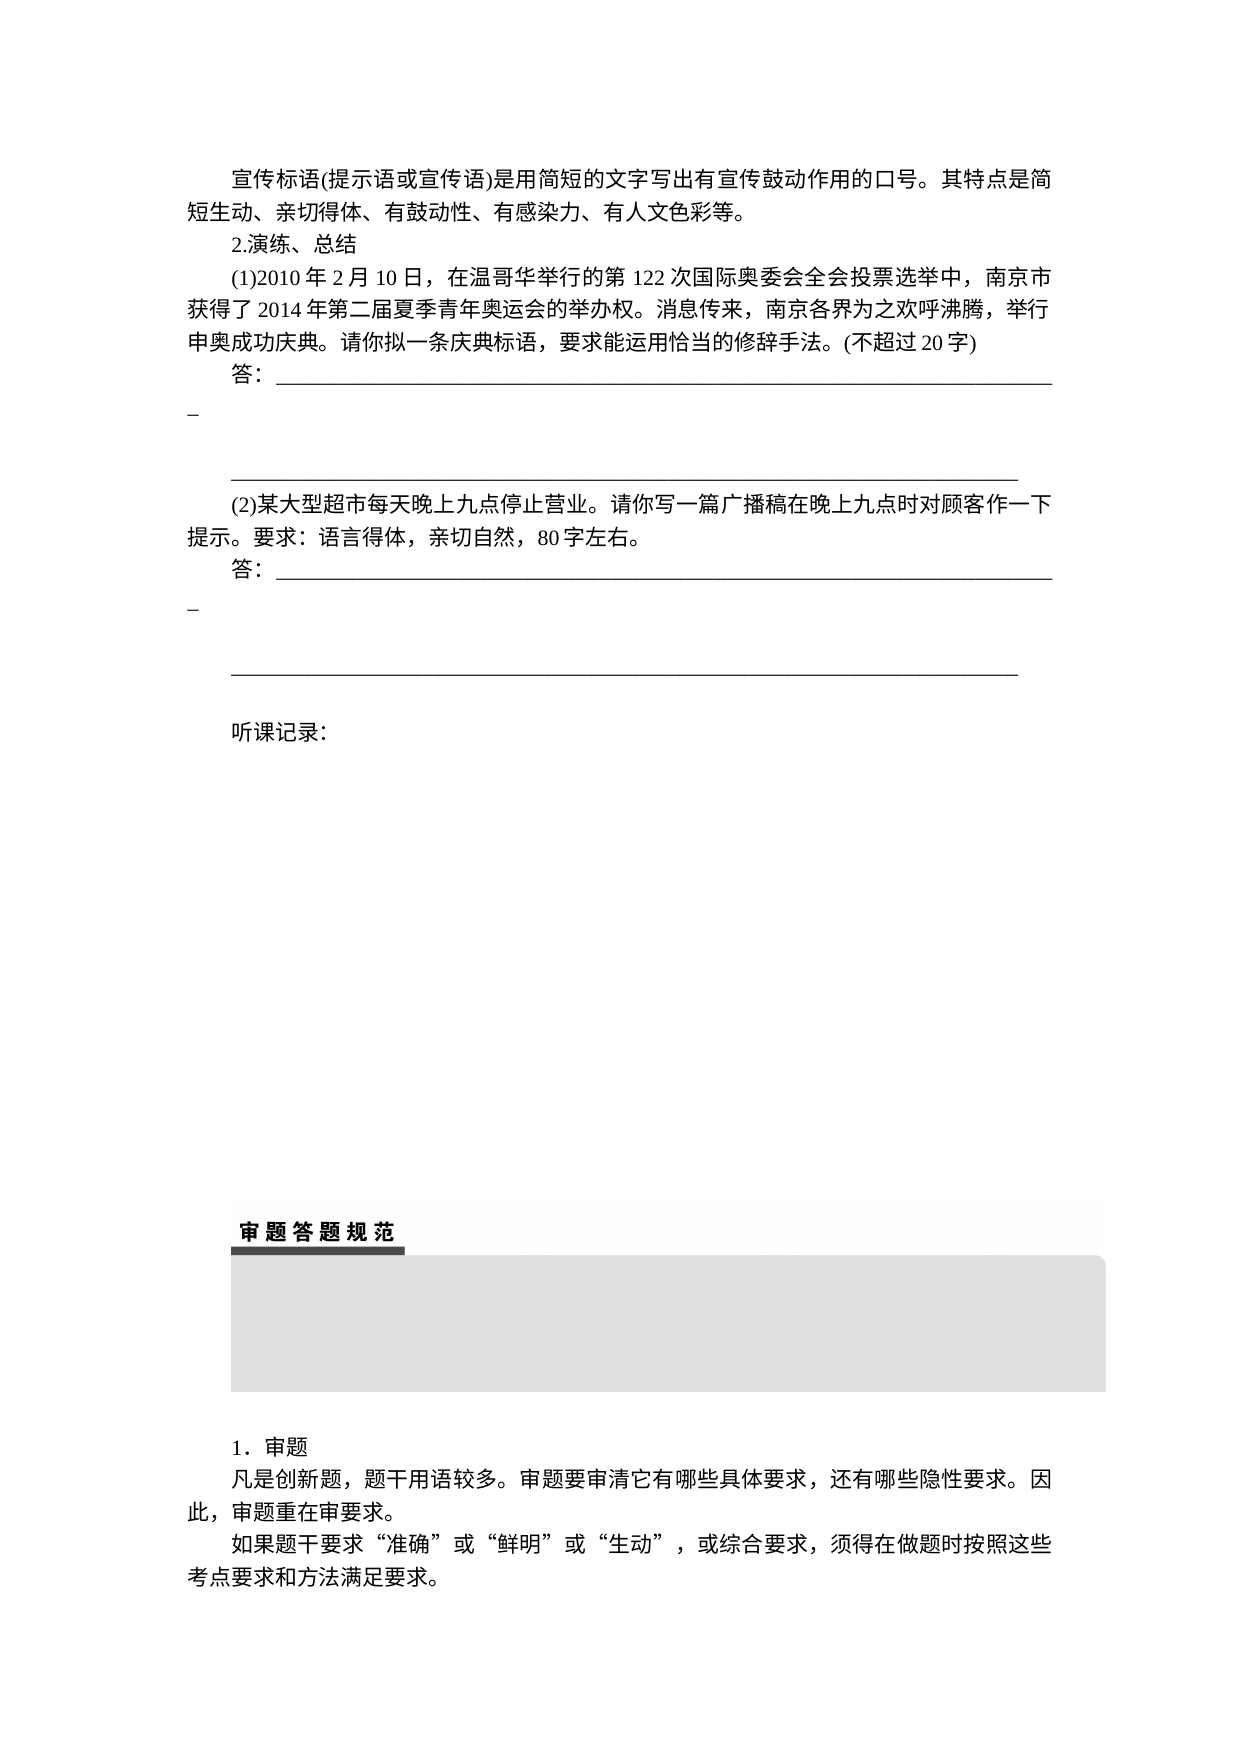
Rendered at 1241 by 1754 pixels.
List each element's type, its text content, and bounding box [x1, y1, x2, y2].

text (1)，在温哥华举行的第122次国际奥委会全会投票选举中，南京市获得了2014年第二届夏季青年奥运会的举办权。消息传来，南京各界为之欢呼沸腾，举行申奥成功庆典。请你拟一条庆典标语，要求能运用恰当的修辞手法。(不超过20字) [187, 259, 1053, 357]
text ________________________________________________________________________ [187, 454, 1053, 487]
picture [231, 1201, 1106, 1392]
text ________________________________________________________________________ [187, 649, 1053, 682]
text 1．审题 [187, 1429, 1053, 1462]
text 答：________________________________________________________________________ [187, 357, 1053, 422]
text 凡是创新题，题干用语较多。审题要审清它有哪些具体要求，还有哪些隐性要求。因此，审题重在审要求。 [187, 1462, 1053, 1527]
text 如果题干要求“准确”或“鲜明”或“生动”，或综合要求，须得在做题时按照这些考点要求和方法满足要求。 [187, 1527, 1053, 1592]
text 2.演练、总结 [187, 227, 1053, 259]
text 答：________________________________________________________________________ [187, 552, 1053, 617]
text 听课记录： [187, 714, 1053, 747]
text 宣传标语(提示语或宣传语)是用简短的文字写出有宣传鼓动作用的口号。其特点是简短生动、亲切得体、有鼓动性、有感染力、有人文色彩等。 [187, 162, 1053, 227]
text (2)某大型超市每天晚上九点停止营业。请你写一篇广播稿在晚上九点时对顾客作一下提示。要求：语言得体，亲切自然，80字左右。 [187, 487, 1053, 552]
